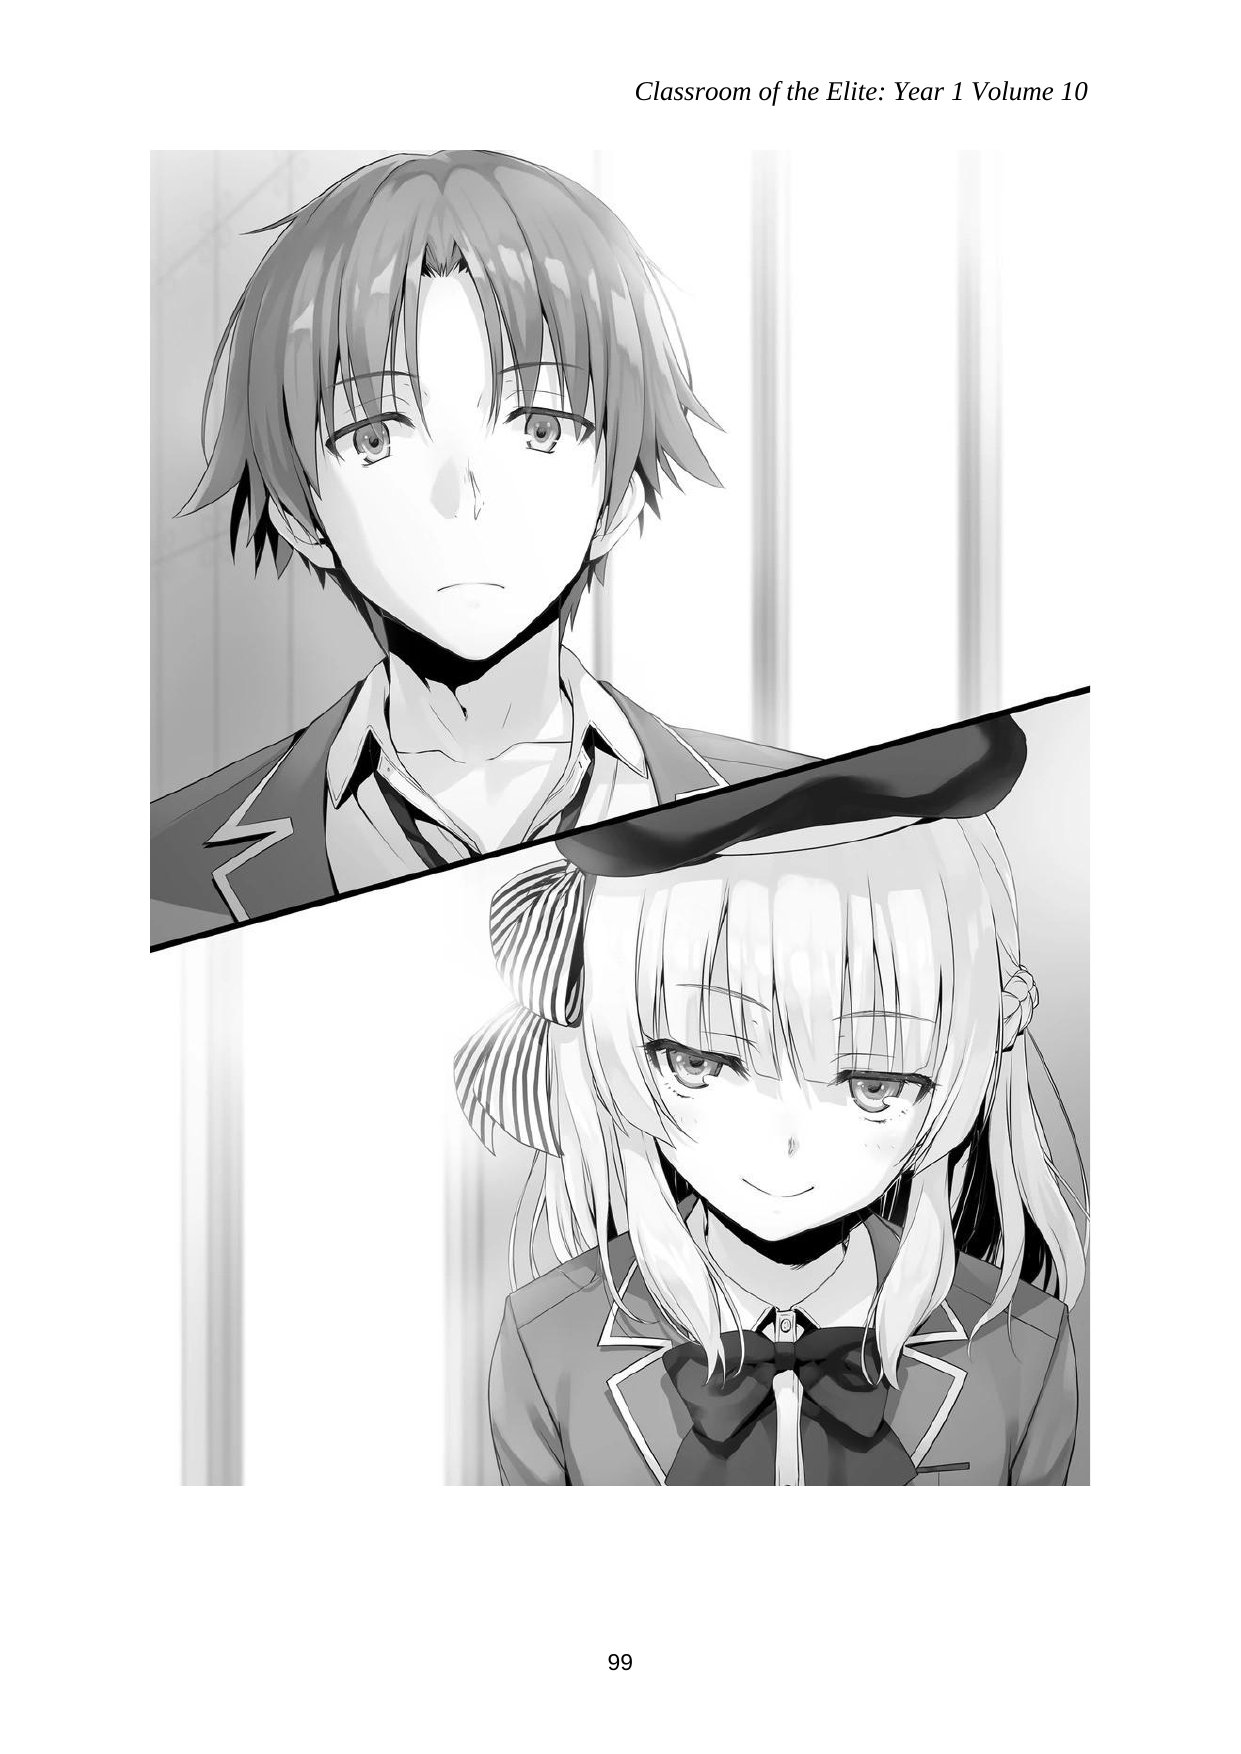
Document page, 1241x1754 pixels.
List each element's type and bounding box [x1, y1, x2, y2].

picture [150, 150, 1091, 1486]
